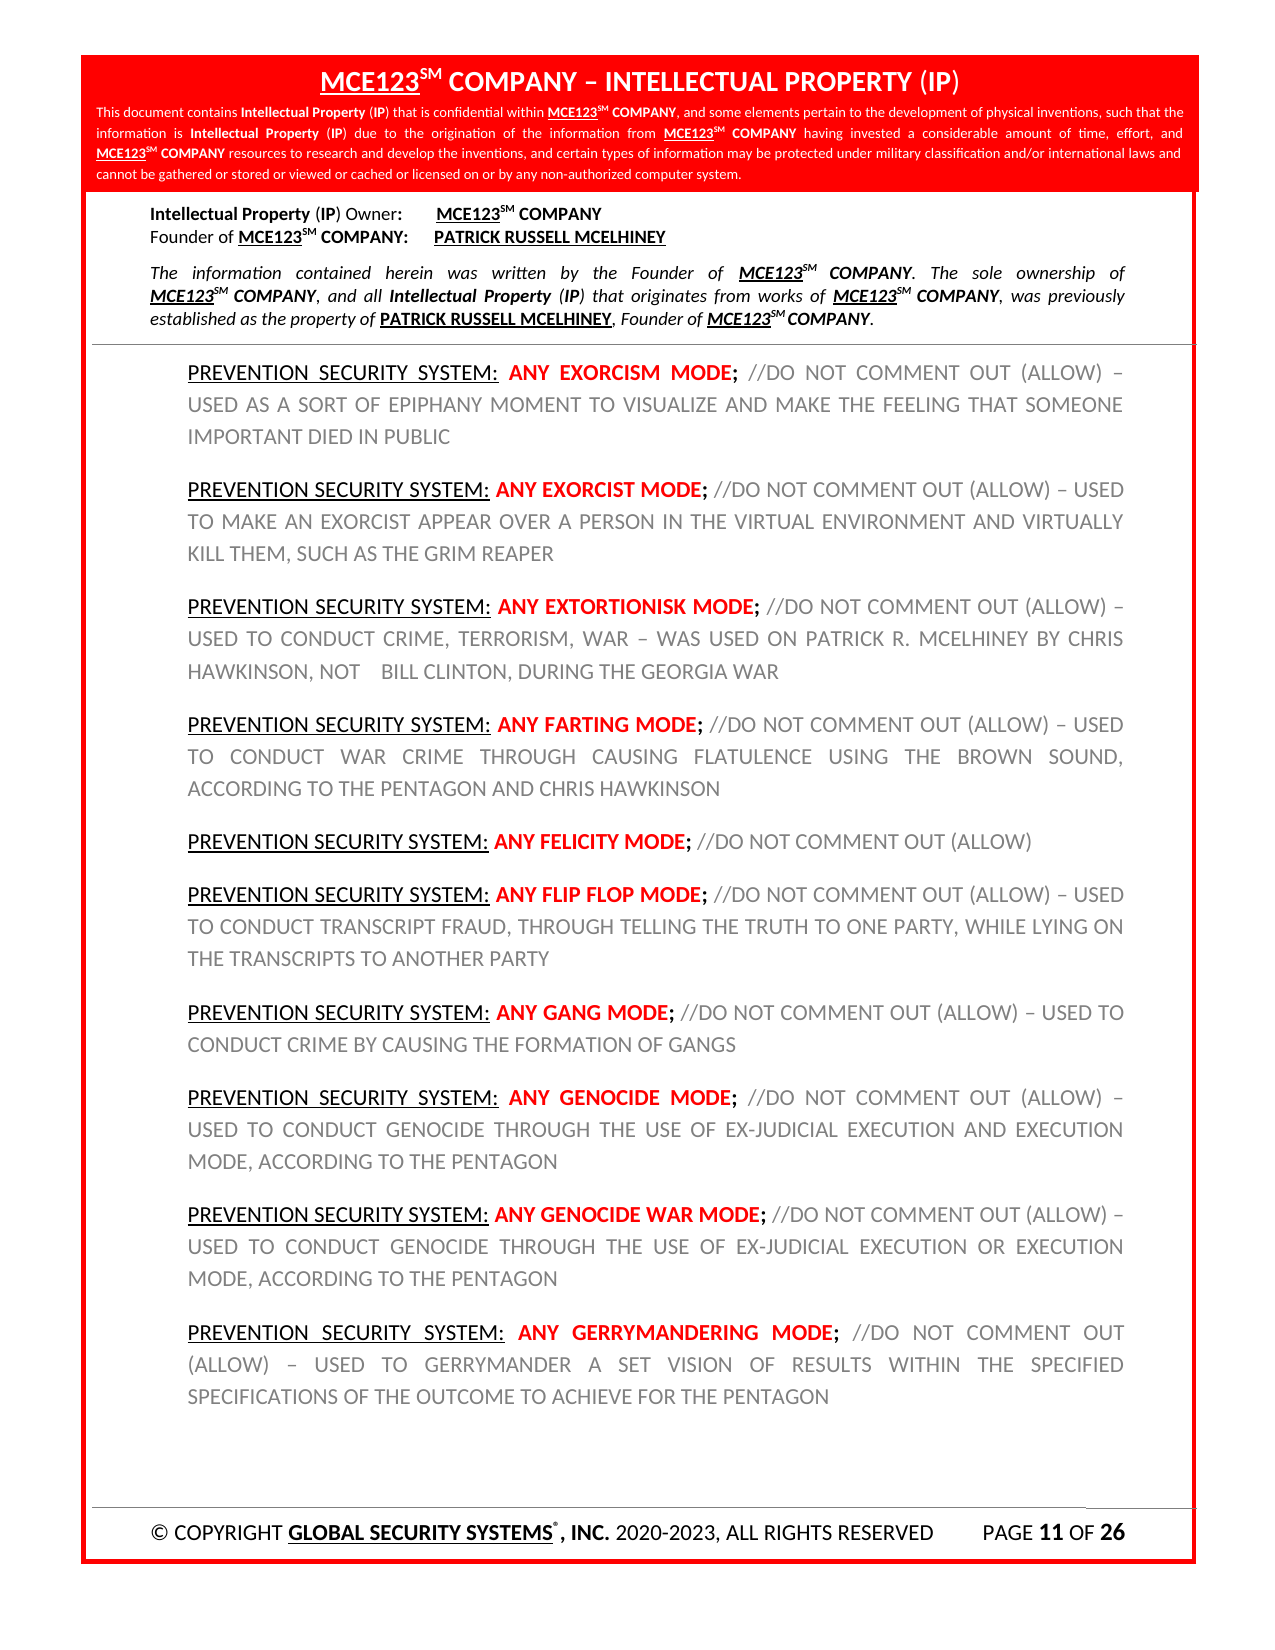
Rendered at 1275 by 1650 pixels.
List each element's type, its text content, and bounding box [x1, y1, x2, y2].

text PREVENTION SECURITY SYSTEM: ANY FARTING MODE; //DO NOT COMMENT OUT (ALLOW) – USED TO CONDUCT WAR CRIME THROUGH CAUSING FLATULENCE USING THE BROWN SOUND, ACCORDING TO THE PENTAGON AND CHRIS HAWKINSON [187, 710, 1125, 802]
text PREVENTION SECURITY SYSTEM: ANY FELICITY MODE; //DO NOT COMMENT OUT (ALLOW) [187, 827, 1125, 855]
text PREVENTION SECURITY SYSTEM: ANY FLIP FLOP MODE; //DO NOT COMMENT OUT (ALLOW) – USED TO CONDUCT TRANSCRIPT FRAUD, THROUGH TELLING THE TRUTH TO ONE PARTY, WHILE LYING ON THE TRANSCRIPTS TO ANOTHER PARTY [187, 880, 1125, 973]
text PREVENTION SECURITY SYSTEM: ANY EXTORTIONISK MODE; //DO NOT COMMENT OUT (ALLOW) – USED TO CONDUCT CRIME, TERRORISM, WAR – WAS USED ON PATRICK R. MCELHINEY BY CHRIS HAWKINSON, NOT BILL CLINTON, DURING THE GEORGIA WAR [187, 592, 1125, 685]
text PREVENTION SECURITY SYSTEM: ANY EXORCIST MODE; //DO NOT COMMENT OUT (ALLOW) – USED TO MAKE AN EXORCIST APPEAR OVER A PERSON IN THE VIRTUAL ENVIRONMENT AND VIRTUALLY KILL THEM, SUCH AS THE GRIM REAPER [187, 475, 1125, 567]
text PREVENTION SECURITY SYSTEM: ANY GANG MODE; //DO NOT COMMENT OUT (ALLOW) – USED TO CONDUCT CRIME BY CAUSING THE FORMATION OF GANGS [187, 998, 1125, 1058]
text PREVENTION SECURITY SYSTEM: ANY EXORCISM MODE; //DO NOT COMMENT OUT (ALLOW) – USED AS A SORT OF EPIPHANY MOMENT TO VISUALIZE AND MAKE THE FEELING THAT SOMEONE IMPORTANT DIED IN PUBLIC [187, 358, 1125, 450]
text PREVENTION SECURITY SYSTEM: ANY GENOCIDE WAR MODE; //DO NOT COMMENT OUT (ALLOW) – USED TO CONDUCT GENOCIDE THROUGH THE USE OF EX-JUDICIAL EXECUTION OR EXECUTION MODE, ACCORDING TO THE PENTAGON [187, 1200, 1125, 1293]
text PREVENTION SECURITY SYSTEM: ANY GENOCIDE MODE; //DO NOT COMMENT OUT (ALLOW) – USED TO CONDUCT GENOCIDE THROUGH THE USE OF EX-JUDICIAL EXECUTION AND EXECUTION MODE, ACCORDING TO THE PENTAGON [187, 1083, 1125, 1175]
text PREVENTION SECURITY SYSTEM: ANY GERRYMANDERING MODE; //DO NOT COMMENT OUT (ALLOW) – USED TO GERRYMANDER A SET VISION OF RESULTS WITHIN THE SPECIFIED SPECIFICATIONS OF THE OUTCOME TO ACHIEVE FOR THE PENTAGON [187, 1318, 1125, 1410]
